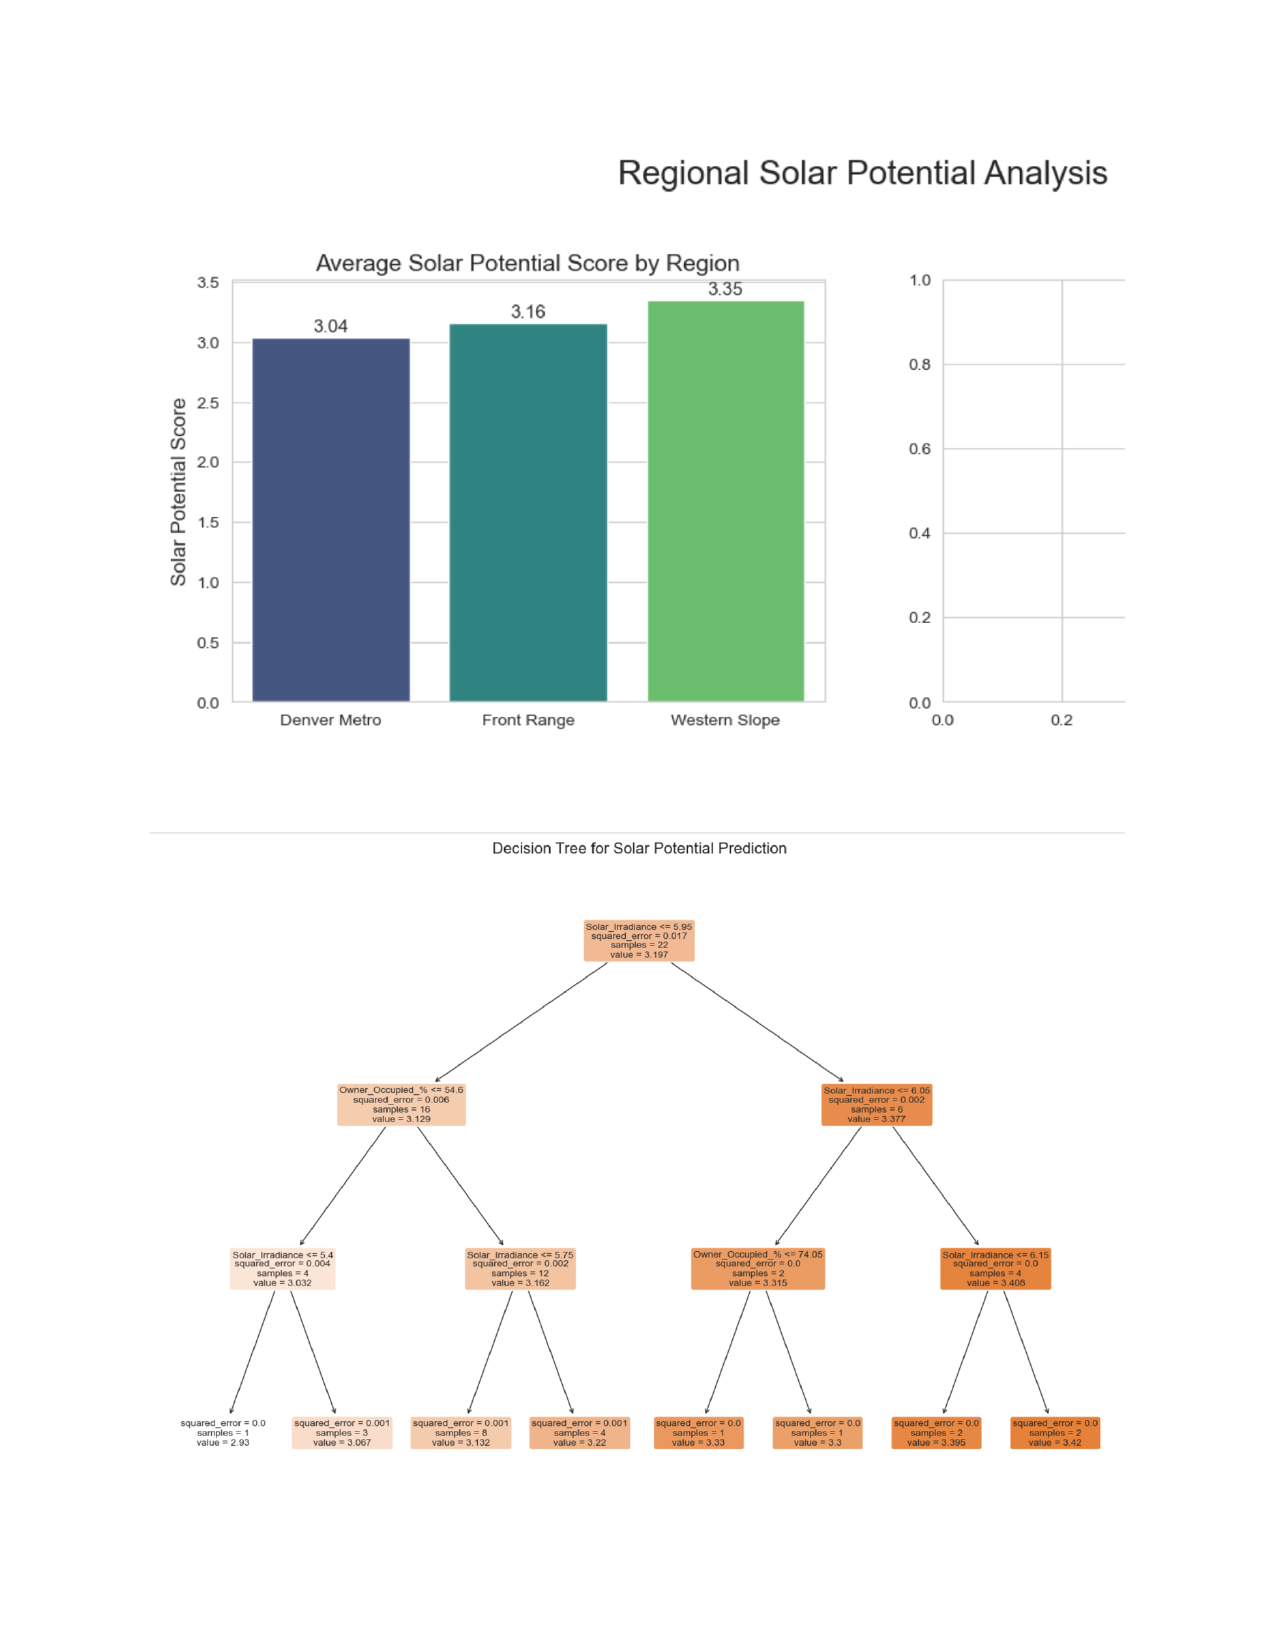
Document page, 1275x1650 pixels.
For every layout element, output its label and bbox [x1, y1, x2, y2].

picture [150, 150, 1125, 756]
picture [150, 832, 1125, 1474]
